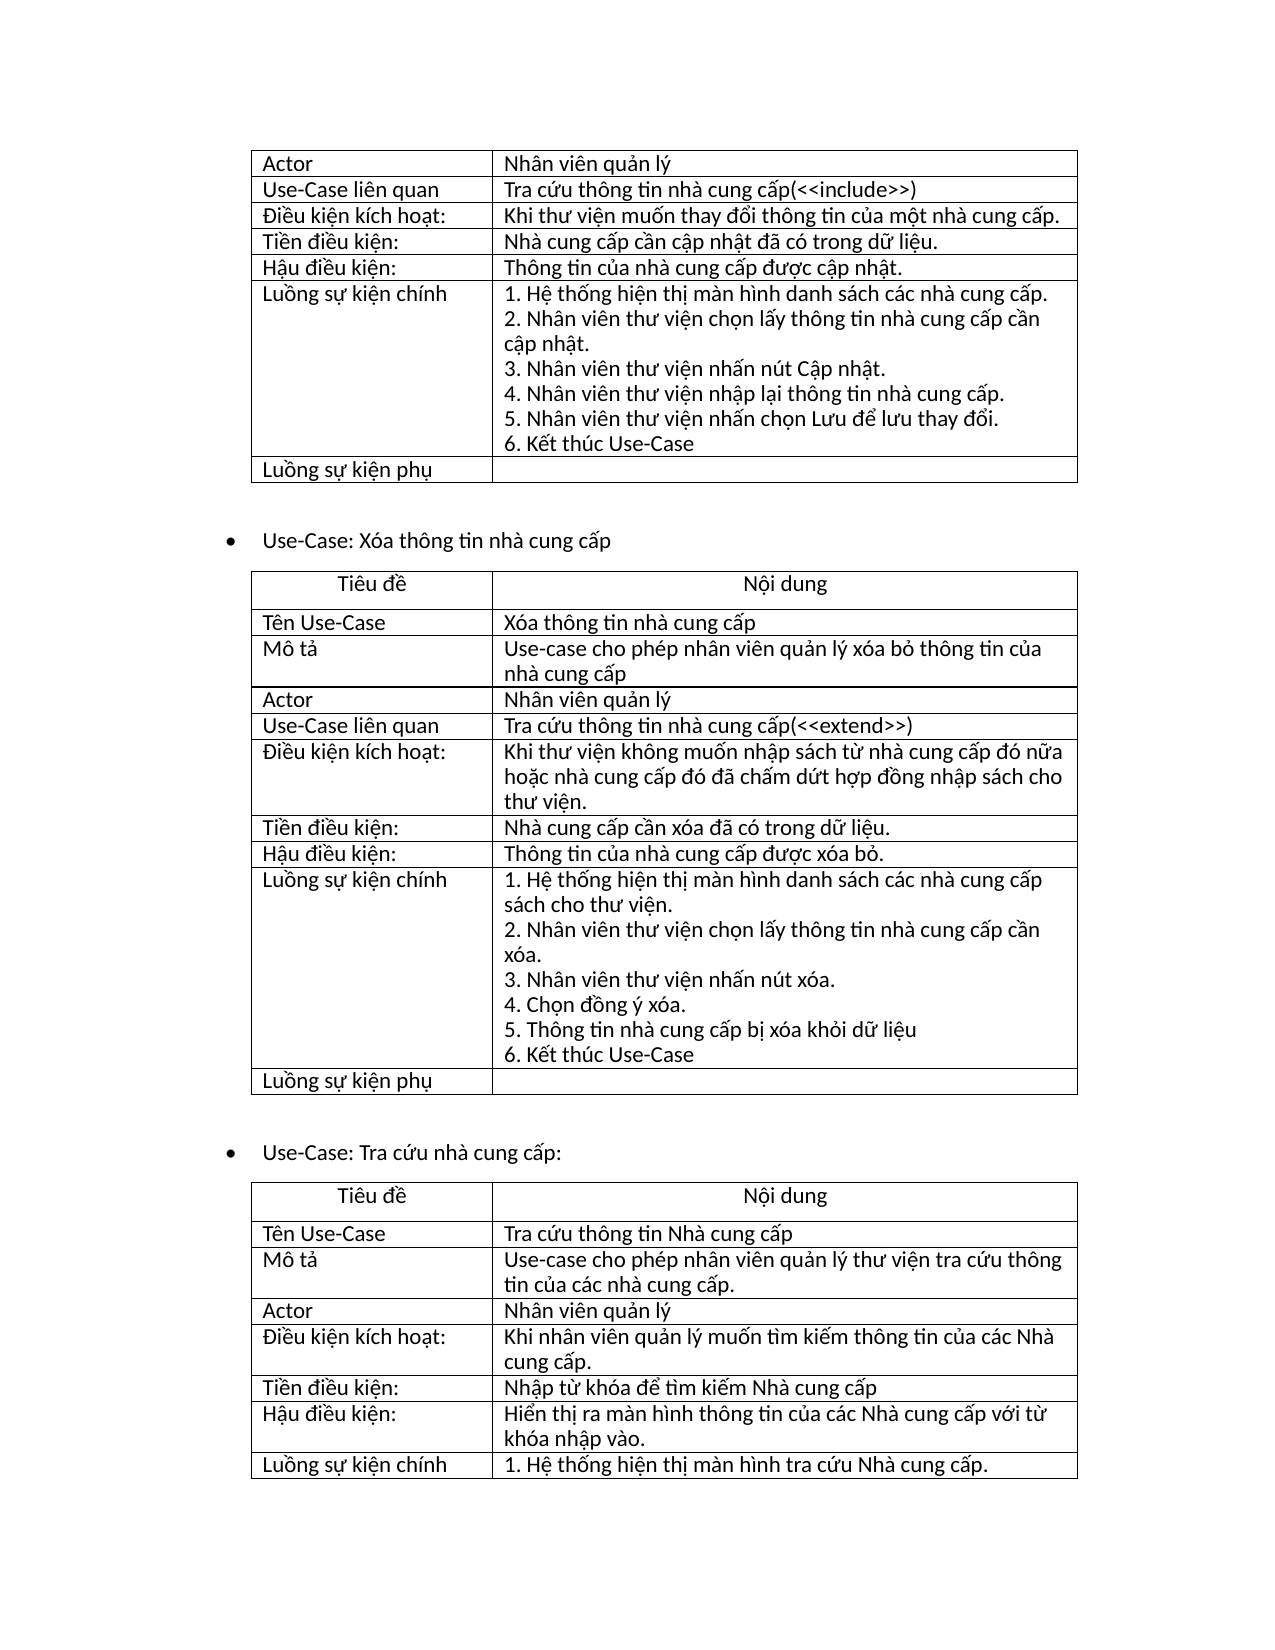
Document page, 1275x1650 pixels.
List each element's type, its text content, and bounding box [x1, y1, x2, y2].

list Use-Case: Tra cứu nhà cung cấp: [225, 1138, 1125, 1165]
table_cell Nhà cung cấp cần xóa đã có trong dữ liệu. [493, 816, 1077, 841]
table_cell Tiền điều kiện: [252, 1376, 492, 1401]
table_cell Mô tả [252, 1248, 492, 1298]
table_header Nội dung [493, 1183, 1077, 1221]
table_cell 1. Hệ thống hiện thị màn hình danh sách các nhà cung cấp sách cho thư viện. 2. Nhân viên thư viện chọn lấy thông tin nhà cung cấp cần xóa. 3. Nhân viên thư viện nhấn nút xóa. 4. Chọn đồng ý xóa. 5. Thông tin nhà cung cấp bị xóa khỏi dữ liệu 6. Kết thúc Use-Case [493, 868, 1077, 1068]
table_cell Tra cứu thông tin nhà cung cấp(<<include>>) [493, 177, 1077, 202]
table_cell Mô tả [252, 636, 492, 686]
table_cell Use-Case liên quan [252, 714, 492, 738]
table_header Tiêu đề [252, 572, 492, 609]
table_cell Luồng sự kiện phụ [252, 457, 492, 482]
table_cell Use-case cho phép nhân viên quản lý thư viện tra cứu thông tin của các nhà cung cấp. [493, 1248, 1077, 1298]
table_cell Use-case cho phép nhân viên quản lý xóa bỏ thông tin của nhà cung cấp [493, 636, 1077, 686]
table_cell Điều kiện kích hoạt: [252, 203, 492, 228]
table_cell Hậu điều kiện: [252, 1402, 492, 1452]
table_cell [493, 457, 1077, 482]
table_cell Luồng sự kiện phụ [252, 1069, 492, 1094]
table_cell Tiền điều kiện: [252, 816, 492, 841]
table_cell Nhân viên quản lý [493, 1299, 1077, 1324]
table_cell Luồng sự kiện chính [252, 281, 492, 456]
table_cell Tra cứu thông tin nhà cung cấp(<<extend>>) [493, 714, 1077, 738]
list Use-Case: Xóa thông tin nhà cung cấp [225, 527, 1125, 554]
table_cell 1. Hệ thống hiện thị màn hình danh sách các nhà cung cấp. 2. Nhân viên thư viện chọn lấy thông tin nhà cung cấp cần cập nhật. 3. Nhân viên thư viện nhấn nút Cập nhật. 4. Nhân viên thư viện nhập lại thông tin nhà cung cấp. 5. Nhân viên thư viện nhấn chọn Lưu để lưu thay đổi. 6. Kết thúc Use-Case [493, 281, 1077, 456]
table_cell Hậu điều kiện: [252, 255, 492, 280]
table_cell Use-Case liên quan [252, 177, 492, 202]
table_cell Nhân viên quản lý [493, 151, 1077, 176]
table_cell Nhập từ khóa để tìm kiếm Nhà cung cấp [493, 1376, 1077, 1401]
table_cell Tên Use-Case [252, 1222, 492, 1247]
table_header Nội dung [493, 572, 1077, 609]
table_cell Tra cứu thông tin Nhà cung cấp [493, 1222, 1077, 1247]
table_cell Hậu điều kiện: [252, 842, 492, 867]
table_cell Actor [252, 688, 492, 712]
table_cell Luồng sự kiện chính [252, 868, 492, 1068]
table_cell Thông tin của nhà cung cấp được cập nhật. [493, 255, 1077, 280]
table_cell Khi nhân viên quản lý muốn tìm kiếm thông tin của các Nhà cung cấp. [493, 1325, 1077, 1375]
table_cell Nhà cung cấp cần cập nhật đã có trong dữ liệu. [493, 229, 1077, 254]
table_cell Hiển thị ra màn hình thông tin của các Nhà cung cấp với từ khóa nhập vào. [493, 1402, 1077, 1452]
table_cell Luồng sự kiện chính [252, 1453, 492, 1478]
table_cell Actor [252, 151, 492, 176]
table_cell Khi thư viện không muốn nhập sách từ nhà cung cấp đó nữa hoặc nhà cung cấp đó đã chấm dứt hợp đồng nhập sách cho thư viện. [493, 740, 1077, 814]
table_cell Thông tin của nhà cung cấp được xóa bỏ. [493, 842, 1077, 867]
table_cell Điều kiện kích hoạt: [252, 1325, 492, 1375]
table_cell [493, 1069, 1077, 1094]
table_cell Điều kiện kích hoạt: [252, 740, 492, 814]
table_cell Xóa thông tin nhà cung cấp [493, 610, 1077, 635]
table_cell Tiền điều kiện: [252, 229, 492, 254]
table_header Tiêu đề [252, 1183, 492, 1221]
table_cell Tên Use-Case [252, 610, 492, 635]
table_cell Nhân viên quản lý [493, 688, 1077, 712]
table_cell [493, 1453, 1077, 1478]
table_cell Actor [252, 1299, 492, 1324]
table_cell Khi thư viện muốn thay đổi thông tin của một nhà cung cấp. [493, 203, 1077, 228]
